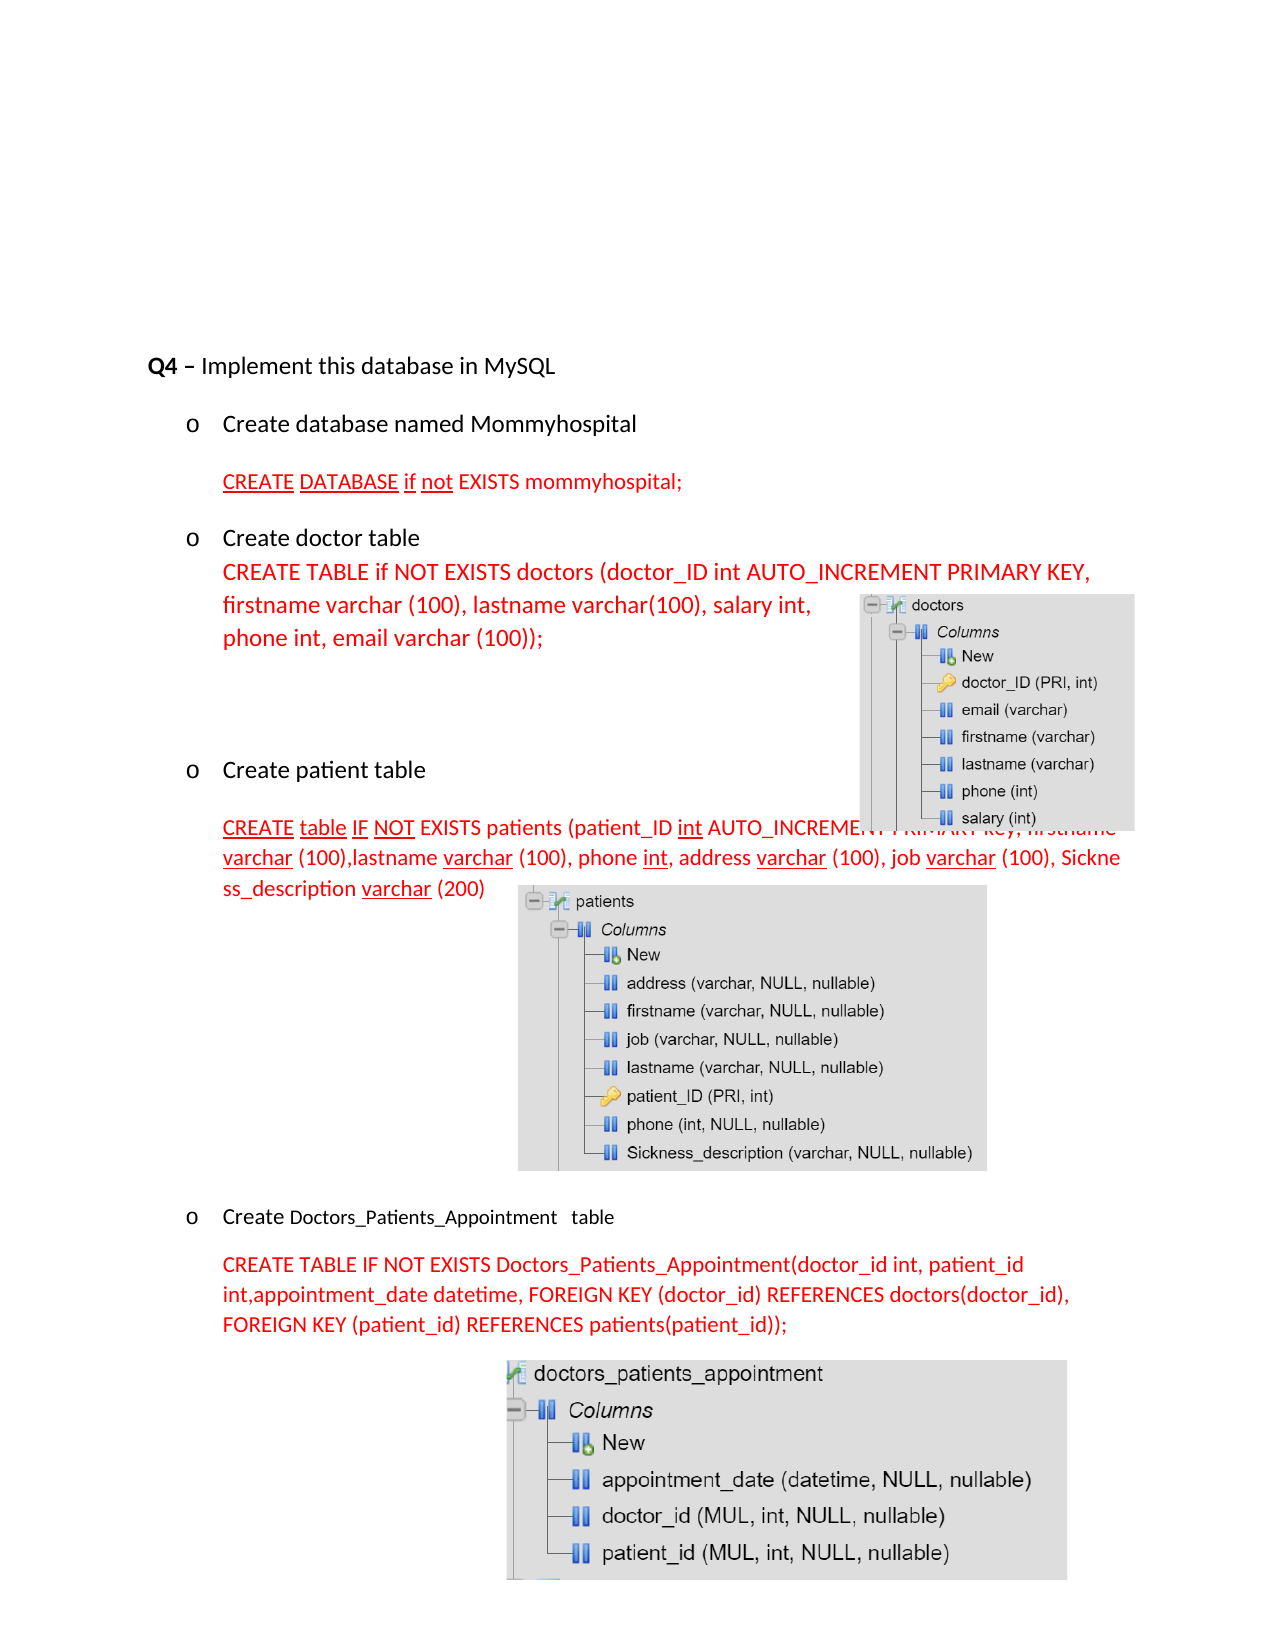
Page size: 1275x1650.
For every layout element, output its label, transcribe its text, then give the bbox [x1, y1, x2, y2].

list Create patient table [185, 754, 859, 786]
text CREATE DATABASE if not EXISTS mommyhospital; [148, 467, 1127, 495]
list Create doctor table [185, 522, 1127, 554]
picture [506, 1360, 1068, 1580]
text CREATE table IF NOT EXISTS patients (patient_ID int AUTO_INCREMENT PRIMARY key, firstname varchar (100),lastname varchar (100), phone int, address varchar (100), job varchar (100), Sickness_description varchar (200) [223, 813, 1127, 902]
picture [859, 594, 1135, 831]
list phone int, email varchar (100)); [223, 622, 859, 653]
text CREATE TABLE IF NOT EXISTS Doctors_Patients_Appointment(doctor_id int, patient_id int,appointment_date datetime, FOREIGN KEY (doctor_id) REFERENCES doctors(doctor_id), FOREIGN KEY (patient_id) REFERENCES patients(patient_id)); [223, 1250, 1127, 1338]
list CREATE TABLE if NOT EXISTS doctors (doctor_ID int AUTO_INCREMENT PRIMARY KEY, firstname varchar (100), lastname varchar(100), salary int, [223, 557, 1127, 620]
list Create Doctors_Patients_Appointment table [185, 1202, 1127, 1231]
text Q4 – Implement this database in MySQL [148, 350, 1127, 380]
list Create database named Mommyhospital [185, 408, 1127, 439]
picture [517, 885, 988, 1171]
